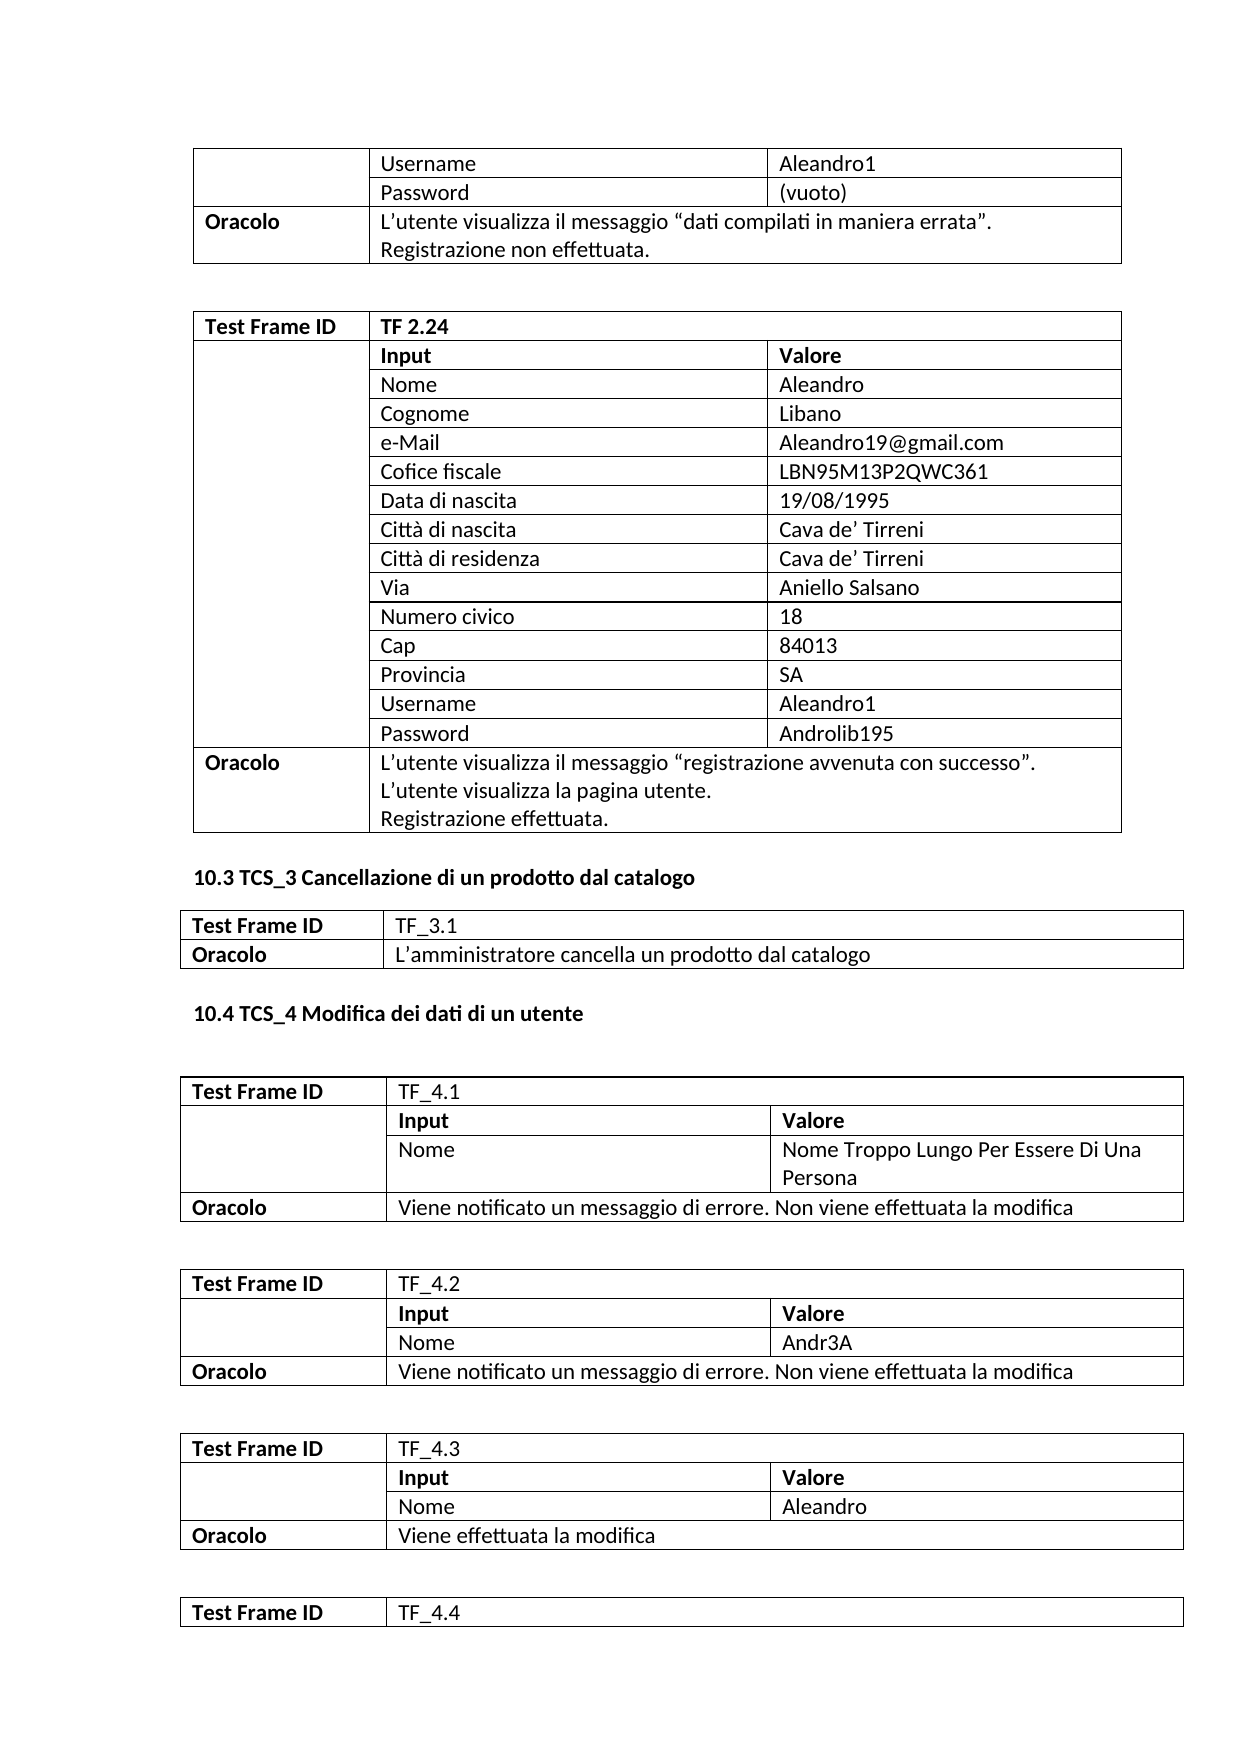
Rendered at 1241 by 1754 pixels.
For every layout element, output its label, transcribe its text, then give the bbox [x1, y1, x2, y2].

table_cell Nome [387, 1136, 770, 1192]
table_cell Username [370, 690, 767, 718]
table_cell Aleandro [771, 1492, 1183, 1520]
table_cell LBN95M13P2QWC361 [768, 457, 1121, 485]
table_cell [181, 1299, 386, 1356]
table_cell Data di nascita [370, 486, 767, 514]
table_cell Password [370, 178, 767, 206]
table_header TF_4.3 [387, 1434, 1183, 1462]
table_cell Cognome [370, 399, 767, 427]
table_cell [181, 1463, 386, 1520]
table_cell Cava de’ Tirreni [768, 544, 1121, 572]
table_cell 18 [768, 603, 1121, 630]
table_cell Aleandro19@gmail.com [768, 428, 1121, 456]
table_header Test Frame ID [181, 911, 383, 939]
table_cell Password [370, 719, 767, 747]
table_cell Nome [370, 370, 767, 398]
table_header TF_3.1 [384, 911, 1183, 939]
table_cell SA [768, 661, 1121, 688]
table_cell Nome [387, 1492, 770, 1520]
table_cell 19/08/1995 [768, 486, 1121, 514]
table_header Test Frame ID [181, 1434, 386, 1462]
table_cell Oracolo [181, 1357, 386, 1385]
table_cell L’amministratore cancella un prodotto dal catalogo [384, 940, 1183, 968]
table_cell Via [370, 573, 767, 601]
table_cell Username [370, 149, 767, 177]
table_cell Input [387, 1106, 770, 1134]
table_header Test Frame ID [181, 1078, 386, 1105]
table_cell Cap [370, 631, 767, 659]
table_cell Nome [387, 1328, 770, 1356]
table_cell Valore [768, 341, 1121, 369]
table_cell 84013 [768, 631, 1121, 659]
table_cell Cofice fiscale [370, 457, 767, 485]
table_cell Oracolo [194, 207, 369, 263]
table_cell Valore [771, 1463, 1183, 1491]
table_cell Androlib195 [768, 719, 1121, 747]
table_cell Valore [771, 1106, 1183, 1134]
table_cell [194, 341, 369, 747]
table_cell Oracolo [181, 1521, 386, 1549]
table_header Test Frame ID [181, 1598, 386, 1626]
table_header TF 2.24 [370, 312, 1121, 340]
table_cell Nome Troppo Lungo Per Essere Di Una Persona [771, 1136, 1183, 1192]
table_cell Input [387, 1299, 770, 1327]
table_cell Viene effettuata la modifica [387, 1521, 1183, 1549]
table_cell Aleandro1 [768, 149, 1121, 177]
table_cell Cava de’ Tirreni [768, 515, 1121, 543]
table_cell Aniello Salsano [768, 573, 1121, 601]
table_cell Valore [771, 1299, 1183, 1327]
table_cell Città di residenza [370, 544, 767, 572]
table_cell Oracolo [181, 940, 383, 968]
table_cell Input [387, 1463, 770, 1491]
table_cell Aleandro [768, 370, 1121, 398]
table_header TF_4.1 [387, 1078, 1183, 1105]
table_cell Numero civico [370, 603, 767, 630]
table_cell Libano [768, 399, 1121, 427]
table_header Test Frame ID [181, 1270, 386, 1298]
table_header TF_4.4 [387, 1598, 1183, 1626]
table_header Test Frame ID [194, 312, 369, 340]
table_cell L’utente visualizza il messaggio “registrazione avvenuta con successo”. L’utente visualizza la pagina utente. Registrazione effettuata. [370, 748, 1121, 832]
list 10.4 TCS_4 Modifica dei dati di un utente [193, 999, 1122, 1027]
table_cell (vuoto) [768, 178, 1121, 206]
table_cell Aleandro1 [768, 690, 1121, 718]
table_cell Viene notificato un messaggio di errore. Non viene effettuata la modifica [387, 1193, 1183, 1221]
table_cell Città di nascita [370, 515, 767, 543]
table_cell e-Mail [370, 428, 767, 456]
table_header TF_4.2 [387, 1270, 1183, 1298]
table_cell Provincia [370, 661, 767, 688]
table_cell Andr3A [771, 1328, 1183, 1356]
table_cell Viene notificato un messaggio di errore. Non viene effettuata la modifica [387, 1357, 1183, 1385]
table_cell Oracolo [181, 1193, 386, 1221]
table_cell Input [370, 341, 767, 369]
table_cell Oracolo [194, 748, 369, 832]
table_cell L’utente visualizza il messaggio “dati compilati in maniera errata”. Registrazione non effettuata. [370, 207, 1121, 263]
list 10.3 TCS_3 Cancellazione di un prodotto dal catalogo [193, 863, 1122, 891]
table_cell [181, 1106, 386, 1192]
